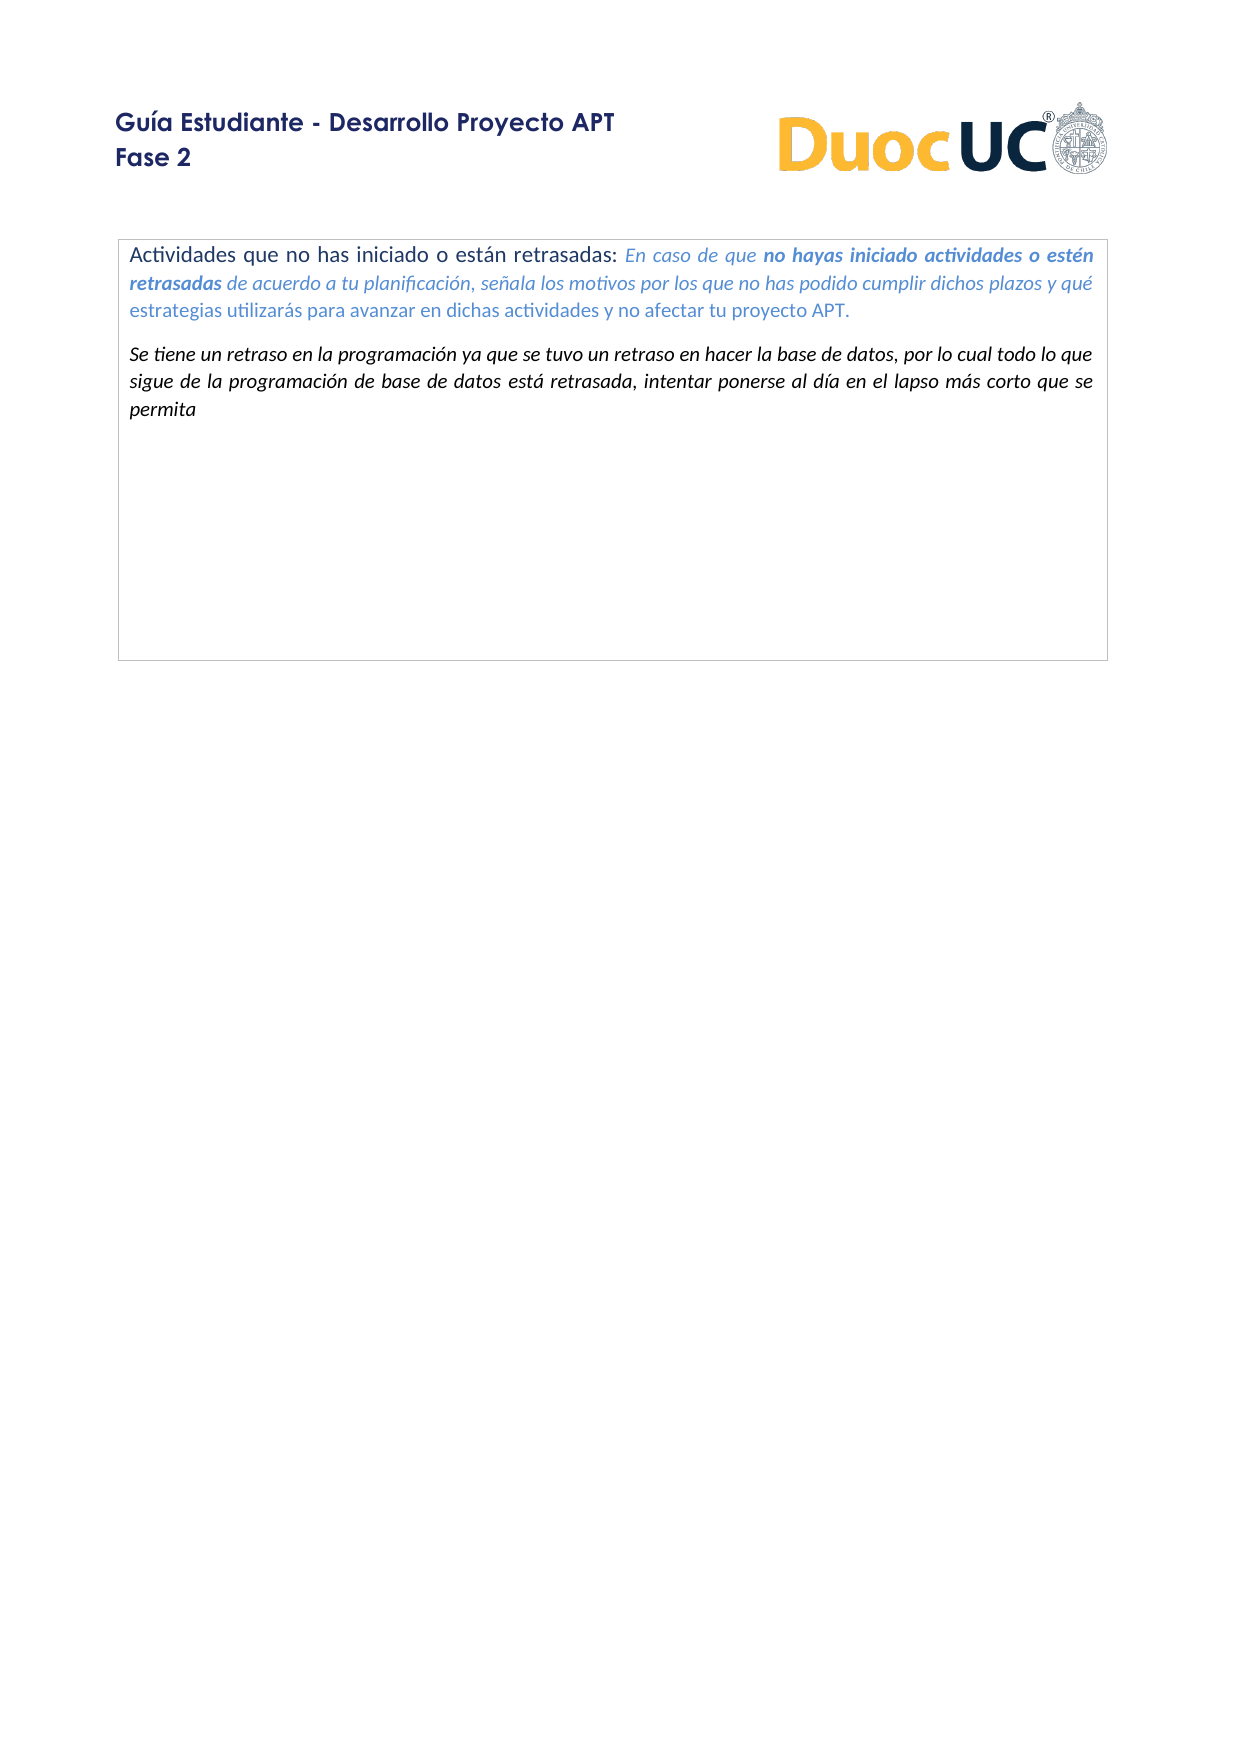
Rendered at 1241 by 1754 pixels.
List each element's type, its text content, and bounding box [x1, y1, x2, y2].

table_header Actividades que no has iniciado o están retrasadas: En caso de que no hayas iniciado actividades o estén retrasadas de acuerdo a tu planificación, señala los motivos por los que no has podido cumplir dichos plazos y qué estrategias utilizarás para avanzar en dichas actividades y no afectar tu proyecto APT. Se tiene un retraso en la programación ya que se tuvo un retraso en hacer la base de datos, por lo cual todo lo que sigue de la programación de base de datos está retrasada, intentar ponerse al día en el lapso más corto que se permita [119, 240, 1107, 660]
picture [779, 102, 1107, 174]
